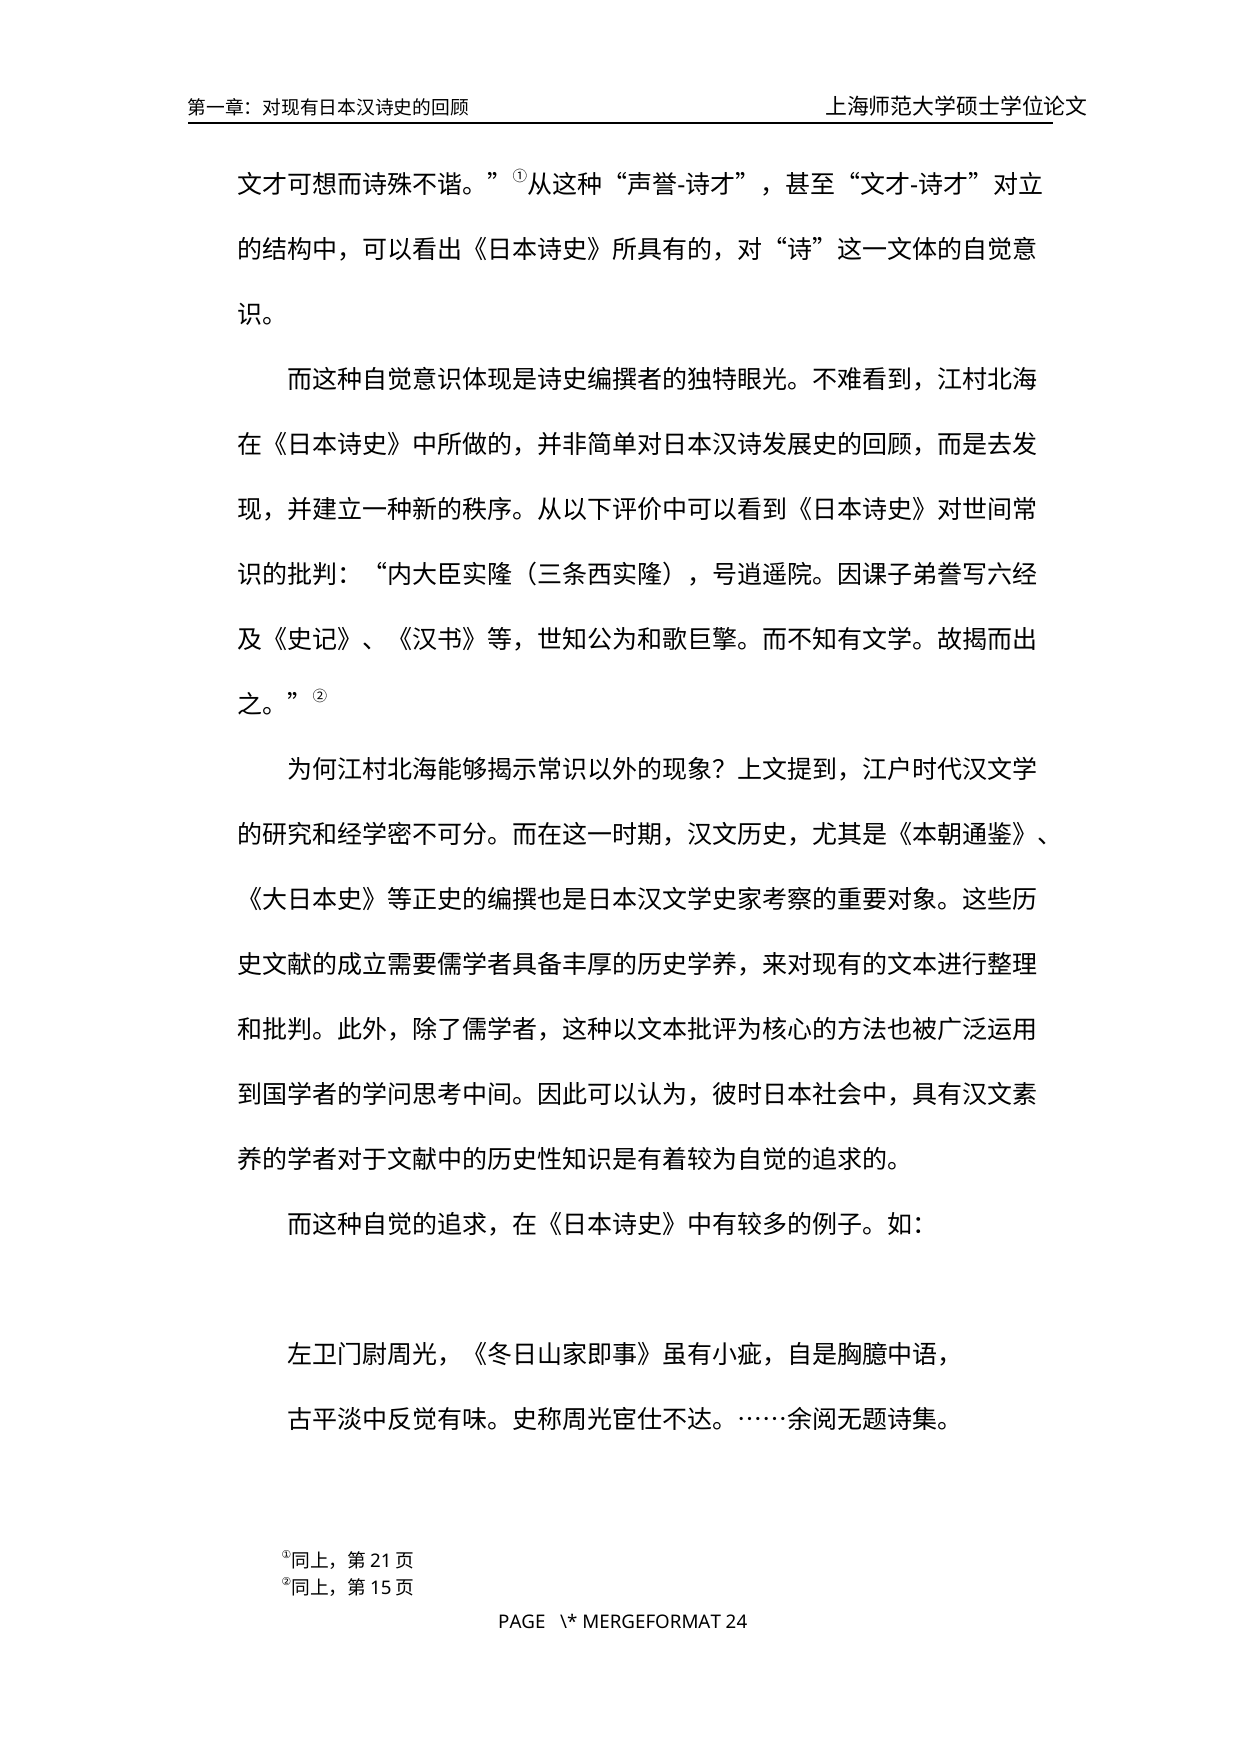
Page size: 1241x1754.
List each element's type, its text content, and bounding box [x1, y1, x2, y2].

text 为何江村北海能够揭示常识以外的现象？上文提到，江户时代汉文学的研究和经学密不可分。而在这一时期，汉文历史，尤其是《本朝通鉴》、《大日本史》等正史的编撰也是日本汉文学史家考察的重要对象。这些历史文献的成立需要儒学者具备丰厚的历史学养，来对现有的文本进行整理和批判。此外，除了儒学者，这种以文本批评为核心的方法也被广泛运用到国学者的学问思考中间。因此可以认为，彼时日本社会中，具有汉文素养的学者对于文献中的历史性知识是有着较为自觉的追求的。 [237, 735, 1053, 1190]
text 而这种自觉的追求，在《日本诗史》中有较多的例子。如： [237, 1190, 1053, 1255]
text 而这种自觉意识体现是诗史编撰者的独特眼光。不难看到，江村北海在《日本诗史》中所做的，并非简单对日本汉诗发展史的回顾，而是去发现，并建立一种新的秩序。从以下评价中可以看到《日本诗史》对世间常识的批判：“内大臣实隆（三条西实隆），号逍遥院。因课子弟誊写六经及《史记》、《汉书》等，世知公为和歌巨擎。而不知有文学。故揭而出之。” [237, 345, 1053, 735]
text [287, 1320, 953, 1450]
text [237, 150, 1053, 345]
